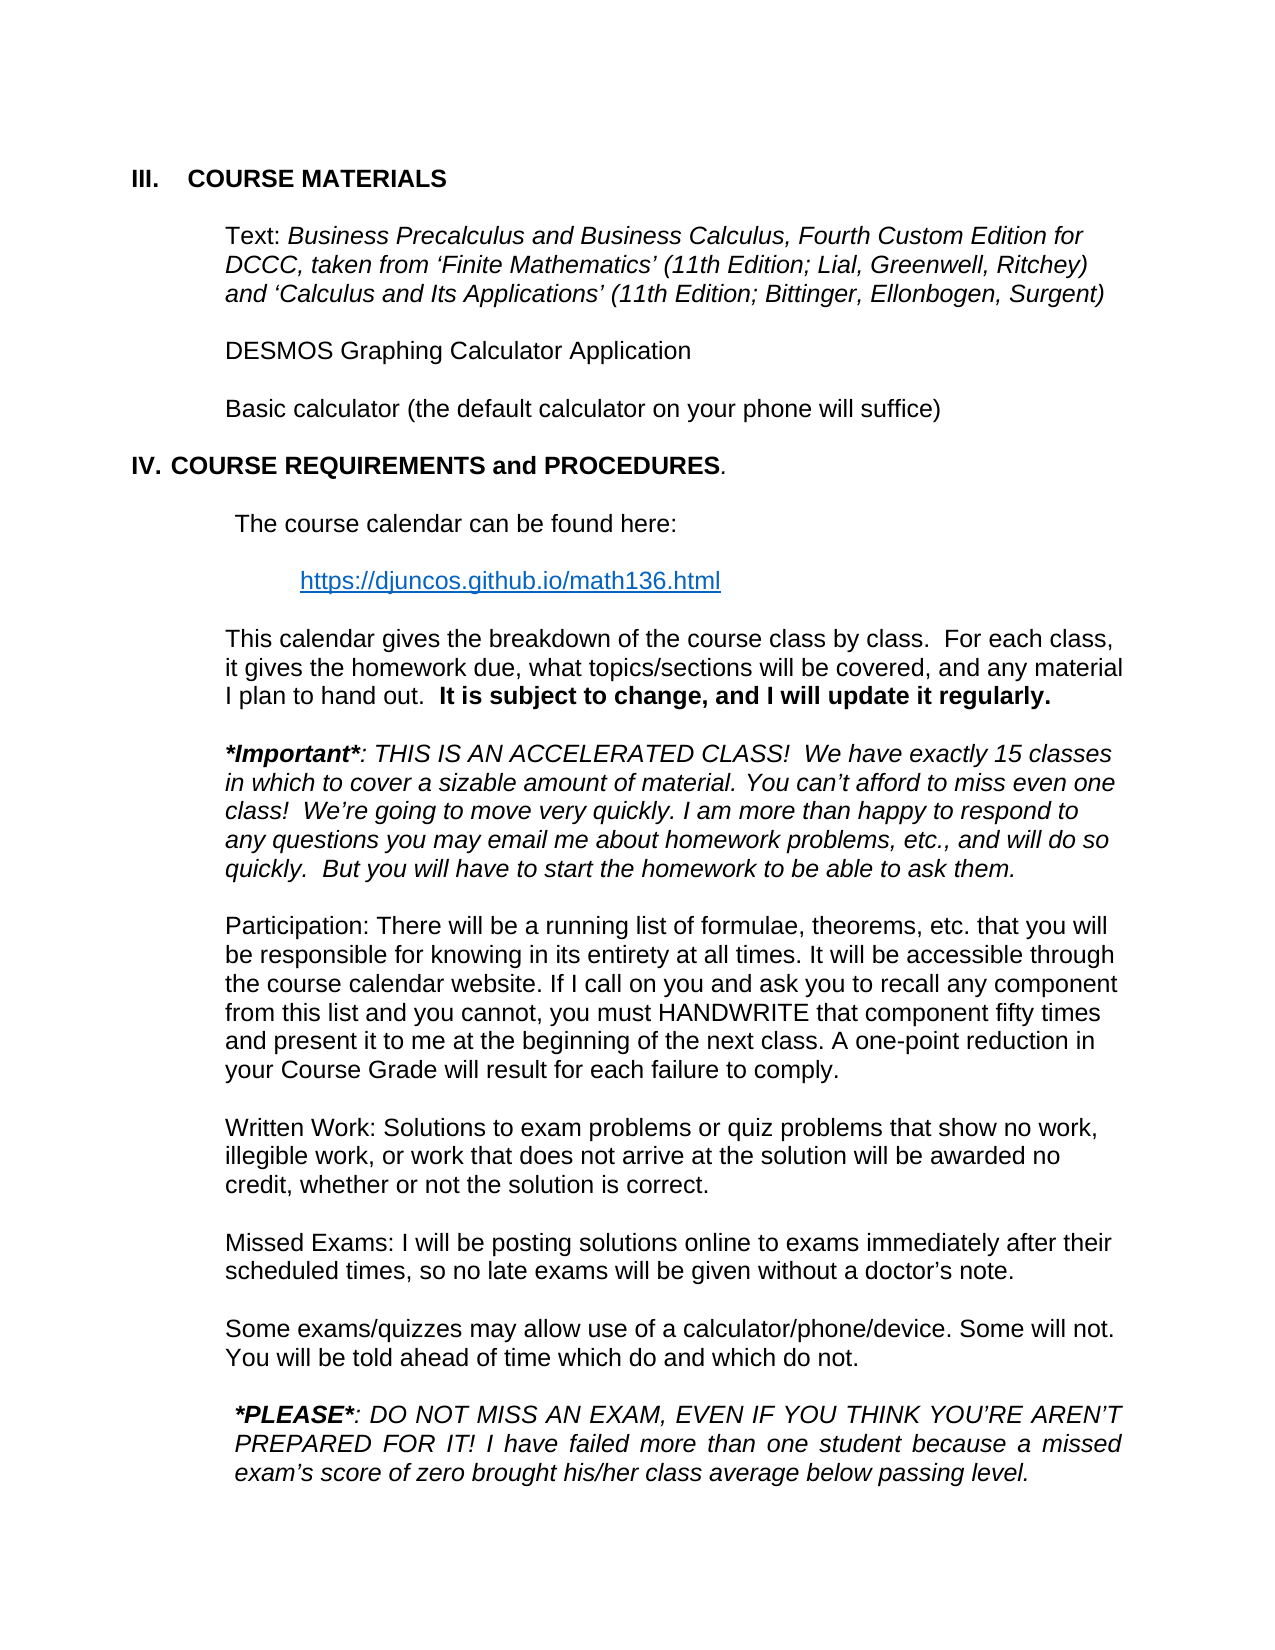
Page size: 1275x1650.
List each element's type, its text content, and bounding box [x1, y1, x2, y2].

text *Important*: THIS IS AN ACCELERATED CLASS! We have exactly 15 classes in which to cover a sizable amount of material. You can’t afford to miss even one class! We’re going to move very quickly. I am more than happy to respond to any questions you may email me about homework problems, etc., and will do so quickly. But you will have to start the homework to be able to ask them. [150, 739, 1125, 882]
text Basic calculator (the default calculator on your phone will suffice) [187, 394, 1125, 422]
text https://djuncos.github.io/math136.html [131, 566, 1125, 595]
text The course calendar can be found here: [187, 509, 1125, 537]
text DESMOS Graphing Calculator Application [187, 336, 1125, 365]
text Some exams/quizzes may allow use of a calculator/phone/device. Some will not. You will be told ahead of time which do and which do not. [150, 1314, 1125, 1371]
text Participation: There will be a running list of formulae, theorems, etc. that you will be responsible for knowing in its entirety at all times. It will be accessible through the course calendar website. If I call on you and ask you to recall any component from this list and you cannot, you must HANDWRITE that component fifty times and present it to me at the beginning of the next class. A one-point reduction in your Course Grade will result for each failure to comply. [150, 911, 1125, 1084]
text This calendar gives the breakdown of the course class by class. For each class, it gives the homework due, what topics/sections will be covered, and any material I plan to hand out. It is subject to change, and I will update it regularly. [150, 624, 1125, 710]
list COURSE REQUIREMENTS and PROCEDURES. [131, 451, 1125, 480]
text Text: Business Precalculus and Business Calculus, Fourth Custom Edition for DCCC, taken from ‘Finite Mathematics’ (11th Edition; Lial, Greenwell, Ritchey) and ‘Calculus and Its Applications’ (11th Edition; Bittinger, Ellonbogen, Surgent) [176, 221, 1125, 307]
text Written Work: Solutions to exam problems or quiz problems that show no work, illegible work, or work that does not arrive at the solution will be awarded no credit, whether or not the solution is correct. [150, 1112, 1125, 1199]
list COURSE MATERIALS [131, 164, 1125, 192]
